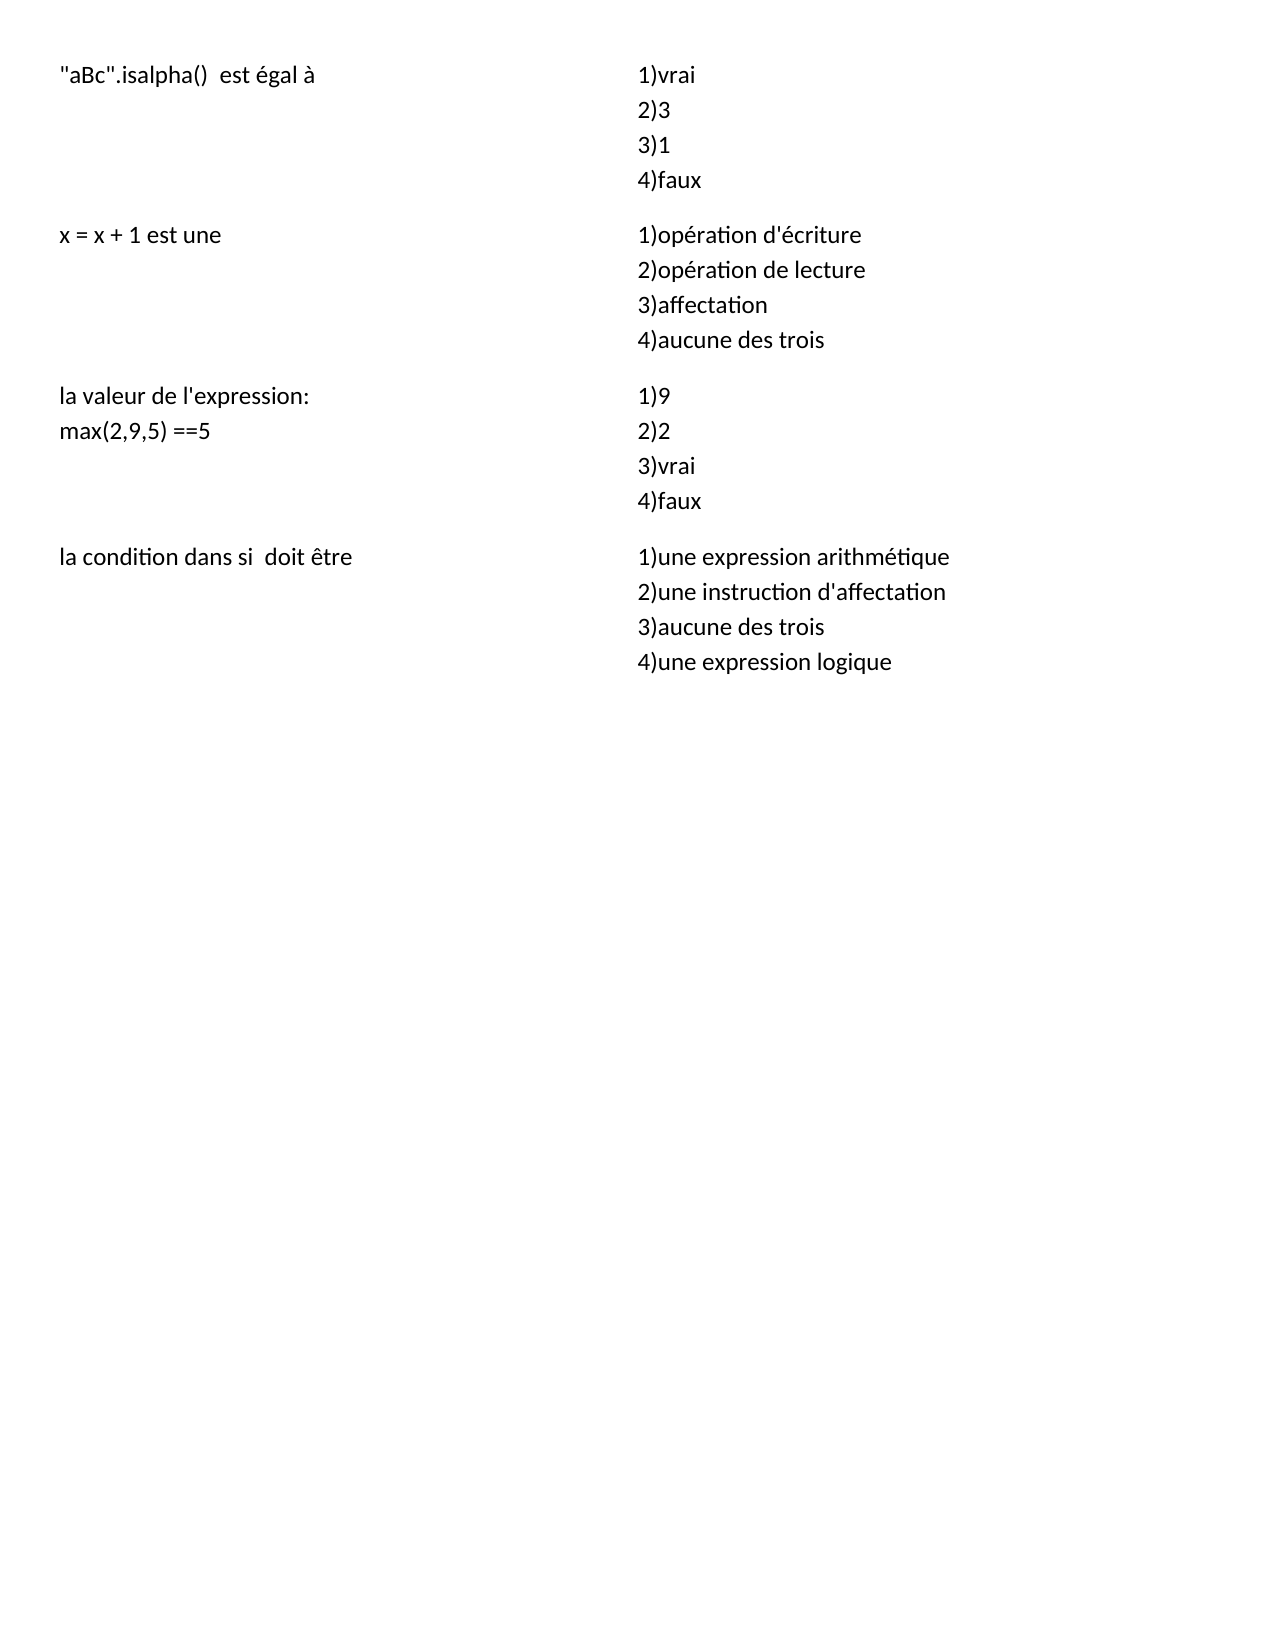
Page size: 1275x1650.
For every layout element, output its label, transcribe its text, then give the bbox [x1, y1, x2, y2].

table_cell 1)opération d'écriture 2)opération de lecture 3)affectation 4)aucune des trois [626, 220, 1205, 380]
table_cell 1)9 2)2 3)vrai 4)faux [626, 380, 1205, 541]
table_cell la condition dans si doit être [48, 541, 626, 702]
table_header "aBc".isalpha() est égal à [48, 59, 626, 220]
table_cell la valeur de l'expression: max(2,9,5) ==5 [48, 380, 626, 541]
table_cell x = x + 1 est une [48, 220, 626, 380]
table_header 1)vrai 2)3 3)1 4)faux [626, 59, 1205, 220]
table_cell 1)une expression arithmétique 2)une instruction d'affectation 3)aucune des trois 4)une expression logique [626, 541, 1205, 702]
